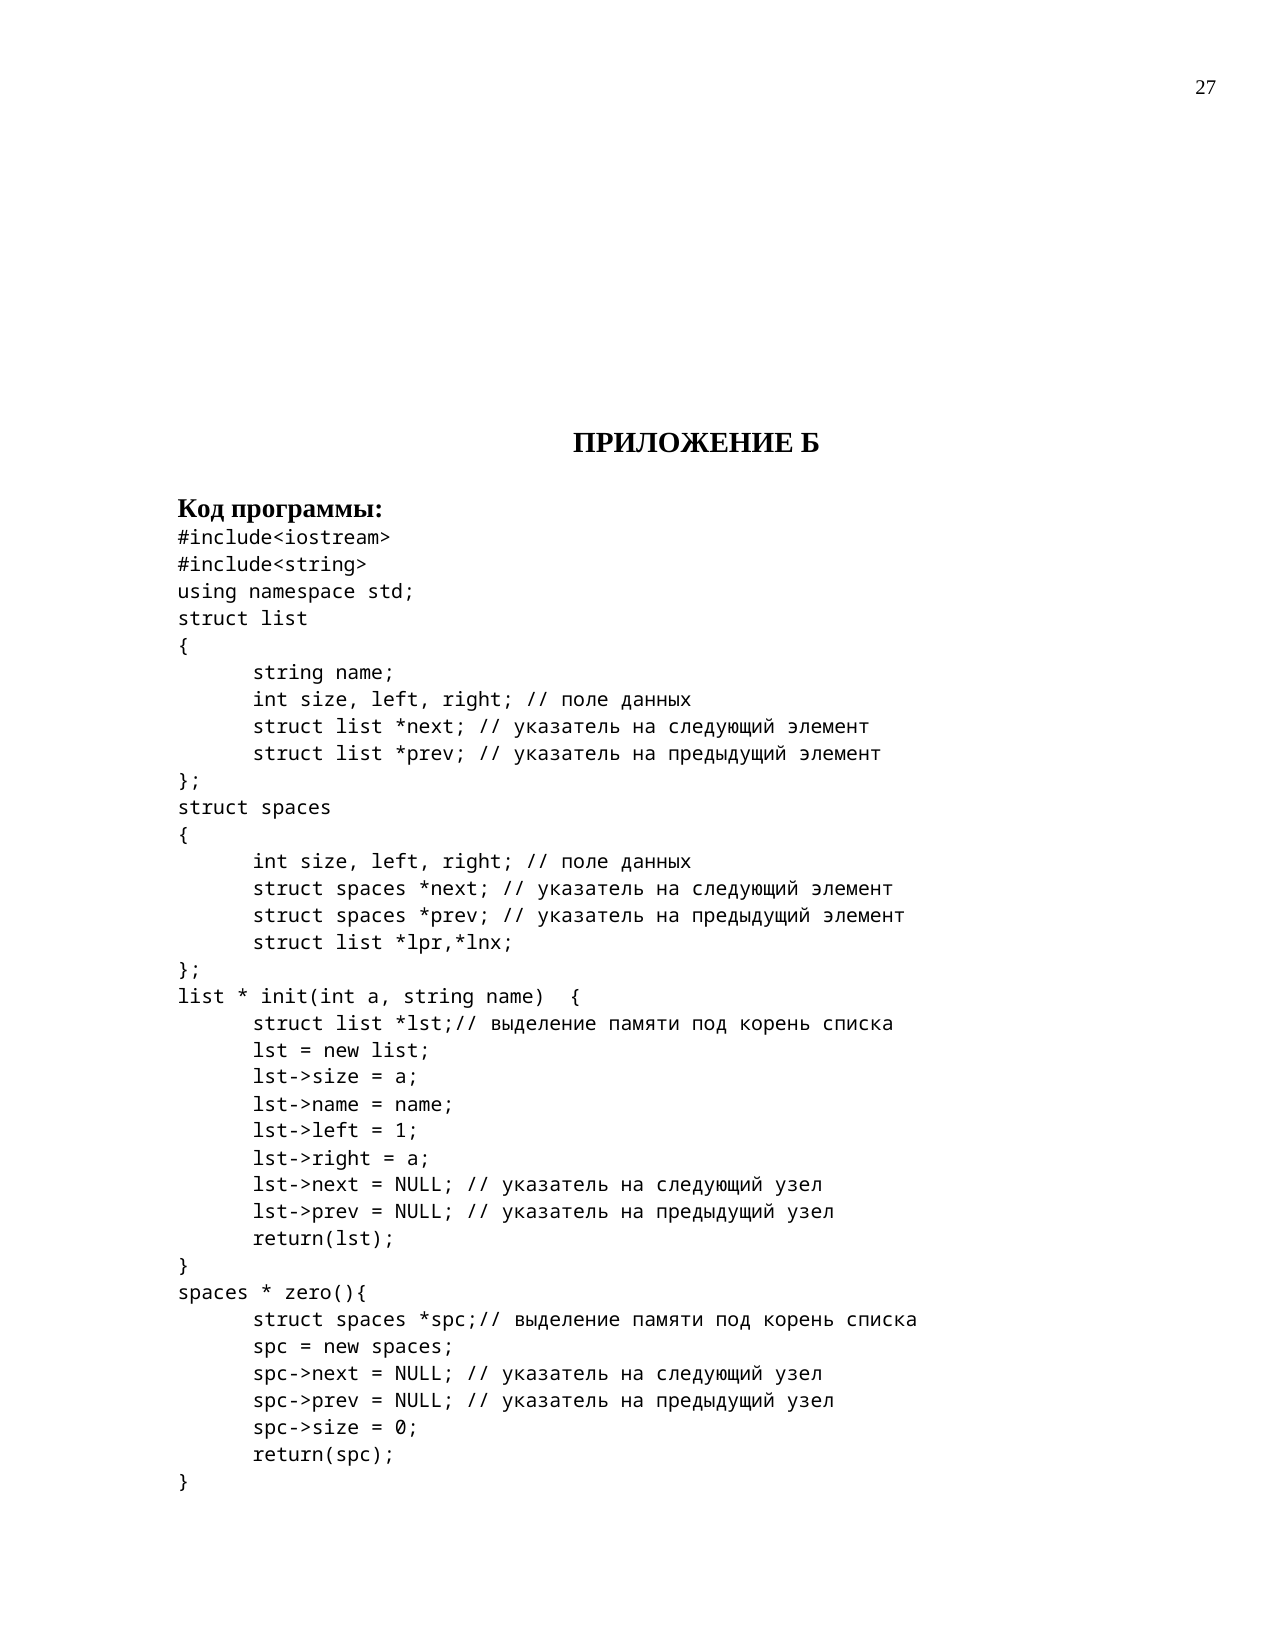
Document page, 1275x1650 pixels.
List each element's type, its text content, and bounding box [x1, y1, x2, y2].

text lst->prev = NULL; // указатель на предыдущий узел [177, 1198, 1216, 1225]
text string name; [177, 658, 1216, 685]
text Код программы: [177, 492, 1216, 523]
text { [177, 631, 1216, 658]
text lst->name = name; [177, 1090, 1216, 1117]
text struct list [177, 604, 1216, 631]
text #include<iostream> [177, 523, 1216, 550]
text struct list *lst;// выделение памяти под корень списка [177, 1009, 1216, 1036]
text spc = new spaces; [177, 1333, 1216, 1359]
text spc->size = 0; [177, 1413, 1216, 1441]
text int size, left, right; // поле данных [177, 847, 1216, 874]
text struct spaces *prev; // указатель на предыдущий элемент [177, 901, 1216, 928]
text #include<string> [177, 550, 1216, 577]
text lst->right = a; [177, 1144, 1216, 1171]
text lst = new list; [177, 1036, 1216, 1063]
text struct spaces *next; // указатель на следующий элемент [177, 874, 1216, 901]
text struct spaces [177, 793, 1216, 820]
text int size, left, right; // поле данных [177, 685, 1216, 712]
text } [177, 1467, 1216, 1494]
text list * init(int a, string name) { [177, 982, 1216, 1009]
text lst->size = a; [177, 1063, 1216, 1090]
text } [177, 1252, 1216, 1279]
text lst->left = 1; [177, 1117, 1216, 1144]
text return(lst); [177, 1225, 1216, 1252]
text struct list *lpr,*lnx; [177, 928, 1216, 955]
text lst->next = NULL; // указатель на следующий узел [177, 1171, 1216, 1198]
text struct spaces *spc;// выделение памяти под корень списка [177, 1306, 1216, 1333]
text { [177, 820, 1216, 847]
text struct list *next; // указатель на следующий элемент [177, 712, 1216, 739]
text spc->prev = NULL; // указатель на предыдущий узел [177, 1387, 1216, 1413]
text using namespace std; [177, 577, 1216, 604]
text return(spc); [177, 1441, 1216, 1467]
subtitle ПРИЛОЖЕНИЕ Б [177, 425, 1216, 458]
text spaces * zero(){ [177, 1279, 1216, 1306]
text }; [177, 955, 1216, 982]
text }; [177, 766, 1216, 793]
text spc->next = NULL; // указатель на следующий узел [177, 1359, 1216, 1387]
text struct list *prev; // указатель на предыдущий элемент [177, 739, 1216, 766]
